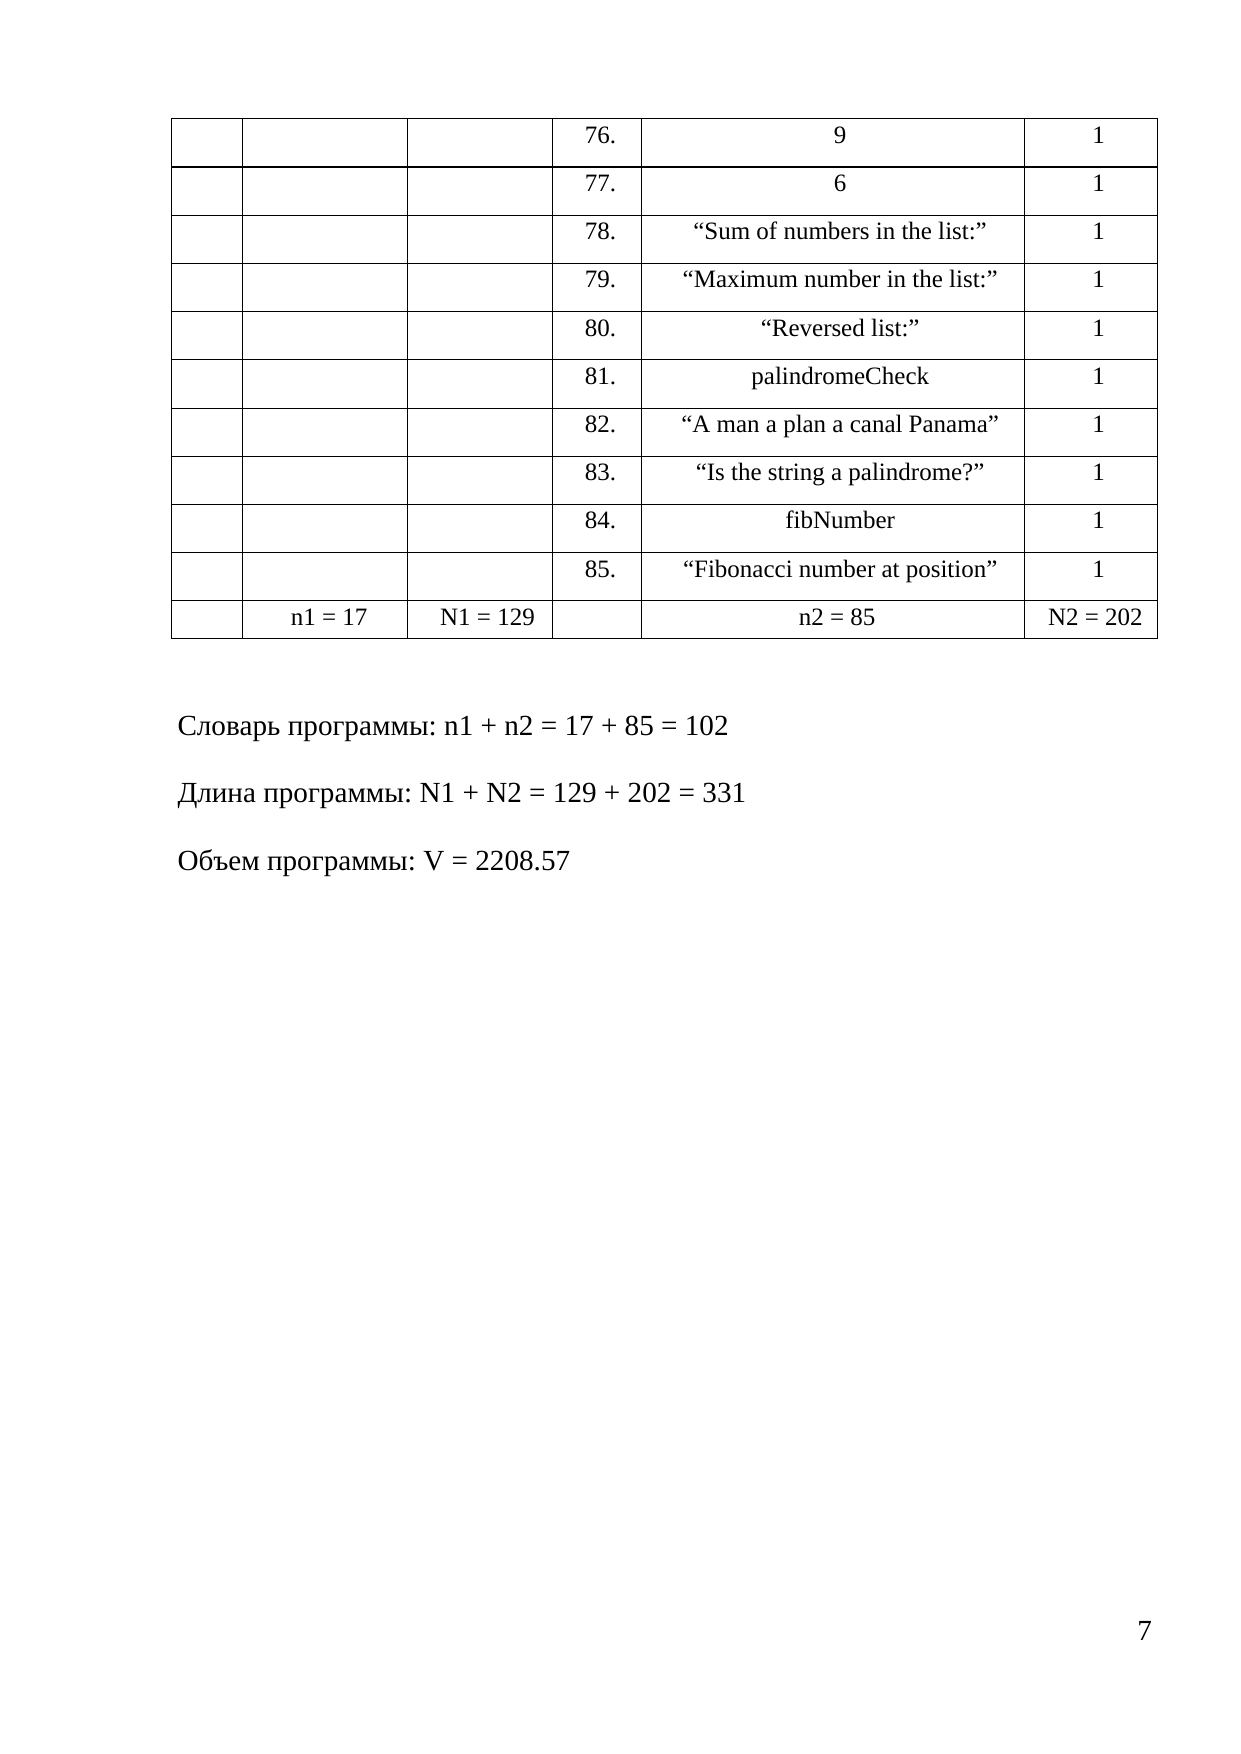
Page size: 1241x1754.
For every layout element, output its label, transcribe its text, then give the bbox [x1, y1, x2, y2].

table_cell 1 [1025, 360, 1157, 407]
table_cell 1 [1025, 409, 1157, 456]
table_cell 1 [1025, 553, 1157, 600]
table_cell [243, 119, 407, 166]
table_cell [243, 457, 407, 504]
table_cell 1 [1025, 216, 1157, 263]
table_cell [408, 505, 552, 552]
table_cell [408, 409, 552, 456]
table_cell [172, 168, 242, 214]
table_cell [553, 601, 641, 638]
table_cell [243, 312, 407, 359]
table_cell [243, 505, 407, 552]
table_cell 84. [553, 505, 641, 552]
table_cell [172, 409, 242, 456]
table_cell 77. [553, 168, 641, 214]
table_cell [408, 216, 552, 263]
table_cell 1 [1025, 264, 1157, 311]
table_cell “Sum of numbers in the list:” [642, 216, 1024, 263]
table_cell palindromeCheck [642, 360, 1024, 407]
table_cell 80. [553, 312, 641, 359]
table_cell [408, 119, 552, 166]
table_cell [172, 601, 242, 638]
table_cell 6 [642, 168, 1024, 214]
table_cell [243, 264, 407, 311]
text Объем программы: V = 2208.57 [177, 843, 1152, 876]
table_cell “Is the string a palindrome?” [642, 457, 1024, 504]
table_cell [243, 216, 407, 263]
table_cell 1 [1025, 505, 1157, 552]
table_cell 79. [553, 264, 641, 311]
table_cell “Reversed list:” [642, 312, 1024, 359]
table_cell [172, 216, 242, 263]
table_cell “A man a plan a canal Panama” [642, 409, 1024, 456]
table_cell [172, 457, 242, 504]
table_cell 81. [553, 360, 641, 407]
table_cell [408, 457, 552, 504]
table_cell 9 [642, 119, 1024, 166]
table_cell n2 = 85 [642, 601, 1024, 638]
table_cell 82. [553, 409, 641, 456]
table_cell [172, 553, 242, 600]
table_cell [172, 264, 242, 311]
table_cell [408, 264, 552, 311]
table_cell [172, 505, 242, 552]
table_cell “Fibonacci number at position” [642, 553, 1024, 600]
table_cell [408, 553, 552, 600]
table_cell 1 [1025, 457, 1157, 504]
table_cell N1 = 129 [408, 601, 552, 638]
table_cell [172, 312, 242, 359]
table_cell “Maximum number in the list:” [642, 264, 1024, 311]
text Длина программы: N1 + N2 = 129 + 202 = 331 [177, 776, 1152, 809]
table_cell [172, 360, 242, 407]
table_cell n1 = 17 [243, 601, 407, 638]
table_cell fibNumber [642, 505, 1024, 552]
table_cell 1 [1025, 312, 1157, 359]
table_cell 76. [553, 119, 641, 166]
table_cell [408, 360, 552, 407]
table_cell N2 = 202 [1025, 601, 1157, 638]
table_cell 1 [1025, 119, 1157, 166]
table_cell [408, 312, 552, 359]
table_cell 83. [553, 457, 641, 504]
table_cell [243, 168, 407, 214]
table_cell [243, 409, 407, 456]
table_cell [243, 360, 407, 407]
table_cell 78. [553, 216, 641, 263]
table_cell [408, 168, 552, 214]
text Словарь программы: n1 + n2 = 17 + 85 = 102 [177, 708, 1152, 742]
table_cell 85. [553, 553, 641, 600]
table_cell [243, 553, 407, 600]
table_cell 1 [1025, 168, 1157, 214]
table_cell [172, 119, 242, 166]
